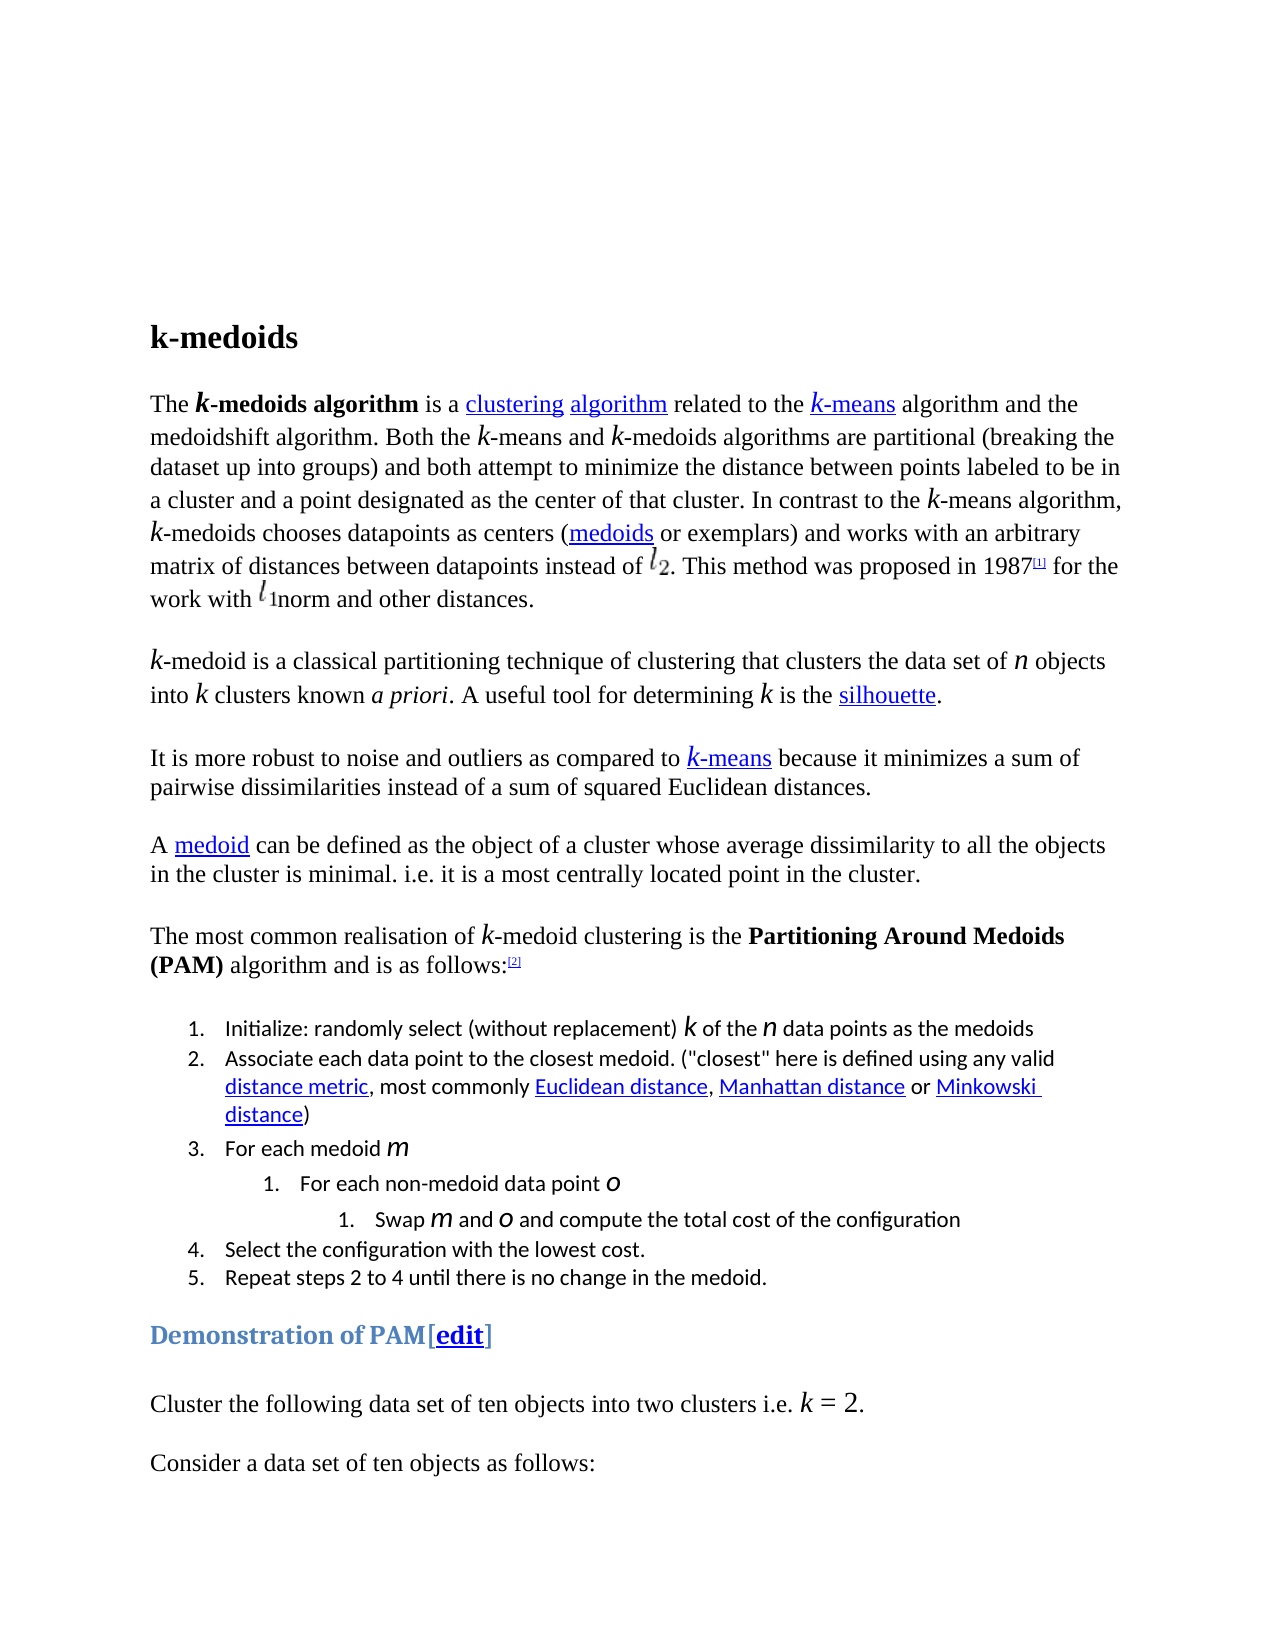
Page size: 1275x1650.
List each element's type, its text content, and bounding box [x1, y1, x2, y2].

list Initialize: randomly select (without replacement) k of the n data points as the medoids [187, 1008, 1125, 1044]
list For each medoid m [187, 1128, 1125, 1163]
picture [649, 547, 670, 575]
text Cluster the following data set of ten objects into two clusters i.e. k = 2. [150, 1385, 1125, 1418]
text A medoid can be defined as the object of a cluster whose average dissimilarity to all the objects in the cluster is minimal. i.e. it is a most centrally located point in the cluster. [150, 830, 1125, 888]
text k-medoid is a classical partitioning technique of clustering that clusters the data set of n objects into k clusters known a priori. A useful tool for determining k is the silhouette. [150, 642, 1125, 709]
list For each non-medoid data point o [262, 1163, 1125, 1199]
list Repeat steps 2 to 4 until there is no change in the medoid. [187, 1263, 1125, 1291]
text The k-medoids algorithm is a clustering algorithm related to the k-means algorithm and the medoidshift algorithm. Both the k-means and k-medoids algorithms are partitional (breaking the dataset up into groups) and both attempt to minimize the distance between points labeled to be in a cluster and a point designated as the center of that cluster. In contrast to the k-means algorithm, k-medoids chooses datapoints as centers (medoids or exemplars) and works with an arbitrary matrix of distances between datapoints instead of . This method was proposed in 1987[1] for the work with norm and other distances. [150, 385, 1125, 613]
text Consider a data set of ten objects as follows: [150, 1448, 1125, 1476]
text The most common realisation of k-medoid clustering is the Partitioning Around Medoids (PAM) algorithm and is as follows:[2] [150, 917, 1125, 979]
list Associate each data point to the closest medoid. ("closest" here is defined using any valid distance metric, most commonly Euclidean distance, Manhattan distance or Minkowski distance) [187, 1044, 1125, 1128]
text It is more robust to noise and outliers as compared to k-means because it minimizes a sum of pairwise dissimilarities instead of a sum of squared Euclidean distances. [150, 739, 1125, 801]
subtitle Demonstration of PAM[edit] [150, 1320, 1125, 1351]
picture [258, 580, 278, 608]
list Swap m and o and compute the total cost of the configuration [337, 1199, 1125, 1235]
subtitle k-medoids [150, 317, 1125, 356]
list Select the configuration with the lowest cost. [187, 1235, 1125, 1263]
